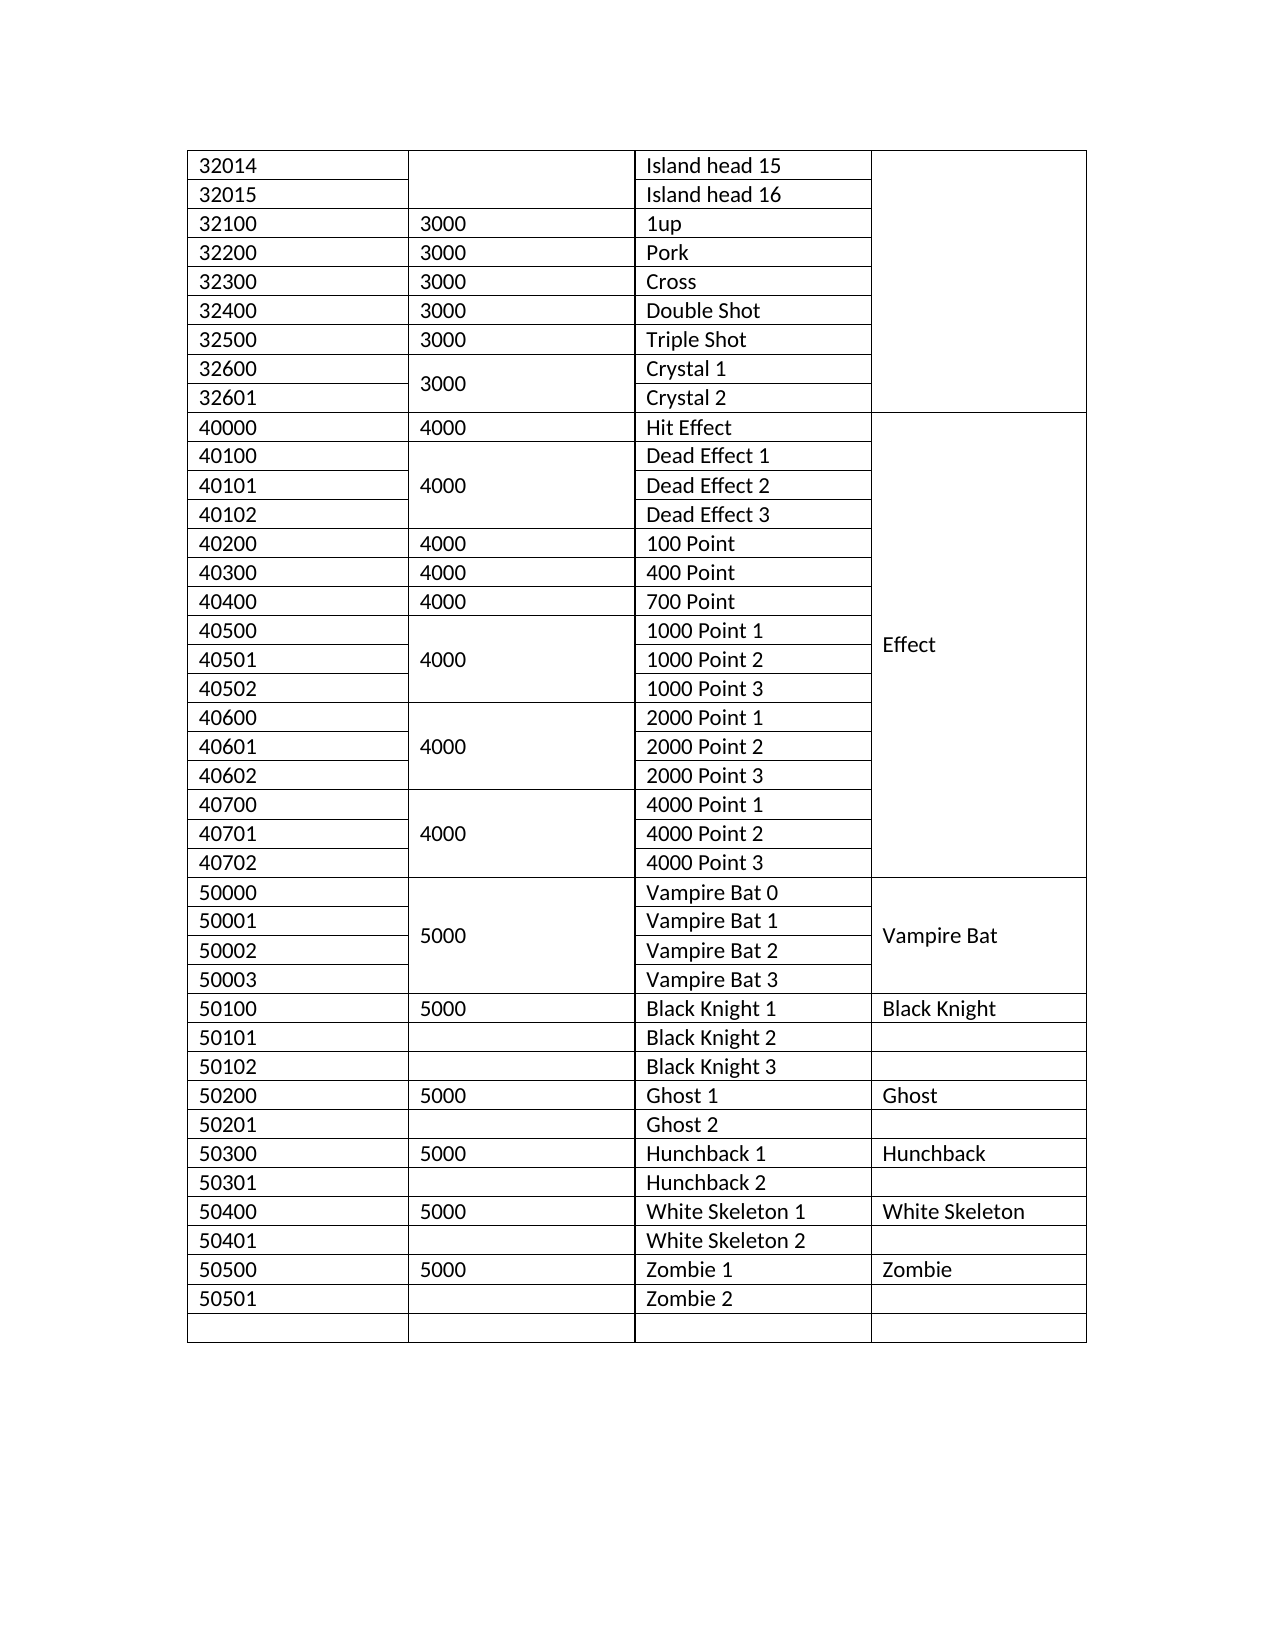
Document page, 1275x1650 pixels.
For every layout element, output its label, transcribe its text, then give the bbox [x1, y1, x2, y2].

table_cell 1000 Point 2 [636, 645, 871, 673]
table_cell 1000 Point 3 [636, 674, 871, 702]
table_cell Black Knight [872, 994, 1086, 1022]
table_cell 4000 [409, 587, 634, 615]
table_cell 32300 [188, 267, 408, 295]
table_cell 4000 [409, 529, 634, 557]
table_cell 3000 [409, 355, 634, 412]
table_cell 50101 [188, 1023, 408, 1051]
table_cell 5000 [409, 1197, 634, 1225]
table_cell Vampire Bat 1 [636, 907, 871, 935]
table_cell 50500 [188, 1255, 408, 1283]
table_cell [409, 1314, 634, 1342]
table_cell [409, 1285, 634, 1312]
table_cell 50401 [188, 1226, 408, 1254]
table_cell 50002 [188, 936, 408, 964]
table_cell 40701 [188, 820, 408, 847]
table_cell 5000 [409, 1255, 634, 1283]
table_cell [872, 1052, 1086, 1080]
table_cell 4000 [409, 790, 634, 877]
table_cell [872, 1226, 1086, 1254]
table_cell Island head 15 [636, 151, 871, 179]
table_cell Pork [636, 238, 871, 266]
table_cell 40601 [188, 732, 408, 760]
table_cell Zombie 2 [636, 1285, 871, 1312]
table_cell 40600 [188, 703, 408, 731]
table_cell 40101 [188, 471, 408, 499]
table_cell 5000 [409, 878, 634, 993]
table_cell [409, 1023, 634, 1051]
table_cell 32015 [188, 180, 408, 208]
table_cell 40100 [188, 442, 408, 470]
table_cell 4000 Point 3 [636, 849, 871, 877]
table_cell Ghost 1 [636, 1081, 871, 1109]
table_cell [409, 1052, 634, 1080]
table_cell 400 Point [636, 558, 871, 586]
table_cell Triple Shot [636, 325, 871, 353]
table_cell 5000 [409, 1081, 634, 1109]
table_cell 40200 [188, 529, 408, 557]
table_cell Hit Effect [636, 413, 871, 441]
table_cell 50201 [188, 1110, 408, 1138]
table_cell Ghost [872, 1081, 1086, 1109]
table_cell 50001 [188, 907, 408, 935]
table_cell 700 Point [636, 587, 871, 615]
table_cell 3000 [409, 209, 634, 237]
table_cell [872, 1285, 1086, 1312]
table_cell 50100 [188, 994, 408, 1022]
table_cell 2000 Point 2 [636, 732, 871, 760]
table_cell 50003 [188, 965, 408, 993]
table_cell Vampire Bat [872, 878, 1086, 993]
table_cell Vampire Bat 2 [636, 936, 871, 964]
table_cell 32600 [188, 355, 408, 382]
table_cell 40000 [188, 413, 408, 441]
table_cell Dead Effect 2 [636, 471, 871, 499]
table_cell Effect [872, 413, 1086, 877]
table_cell 40102 [188, 500, 408, 528]
table_cell 50301 [188, 1168, 408, 1196]
table_cell 50102 [188, 1052, 408, 1080]
table_cell 50501 [188, 1285, 408, 1312]
table_cell 3000 [409, 267, 634, 295]
table_cell 4000 [409, 413, 634, 441]
table_cell Hunchback 2 [636, 1168, 871, 1196]
table_cell Double Shot [636, 296, 871, 324]
table_cell 4000 [409, 703, 634, 789]
table_cell [872, 1168, 1086, 1196]
table_cell Hunchback [872, 1139, 1086, 1167]
table_cell [409, 1110, 634, 1138]
table_cell 40400 [188, 587, 408, 615]
table_cell Dead Effect 1 [636, 442, 871, 470]
table_cell 1000 Point 1 [636, 616, 871, 644]
table_cell 4000 [409, 442, 634, 528]
table_cell 40702 [188, 849, 408, 877]
table_cell Island head 16 [636, 180, 871, 208]
table_cell 32014 [188, 151, 408, 179]
table_cell White Skeleton [872, 1197, 1086, 1225]
table_cell 32601 [188, 384, 408, 412]
table_cell White Skeleton 2 [636, 1226, 871, 1254]
table_cell 50000 [188, 878, 408, 906]
table_cell [872, 1314, 1086, 1342]
table_cell Ghost 2 [636, 1110, 871, 1138]
table_cell 40300 [188, 558, 408, 586]
table_cell White Skeleton 1 [636, 1197, 871, 1225]
table_cell Zombie 1 [636, 1255, 871, 1283]
table_cell 4000 [409, 616, 634, 702]
table_cell [409, 1168, 634, 1196]
table_cell 3000 [409, 238, 634, 266]
table_cell Dead Effect 3 [636, 500, 871, 528]
table_cell Zombie [872, 1255, 1086, 1283]
table_cell [636, 1314, 871, 1342]
table_cell 4000 [409, 558, 634, 586]
table_cell 32500 [188, 325, 408, 353]
table_cell 3000 [409, 296, 634, 324]
table_cell 32100 [188, 209, 408, 237]
table_cell Hunchback 1 [636, 1139, 871, 1167]
table_cell 2000 Point 1 [636, 703, 871, 731]
table_cell [409, 1226, 634, 1254]
table_cell [188, 1314, 408, 1342]
table_cell 50400 [188, 1197, 408, 1225]
table_cell 1up [636, 209, 871, 237]
table_cell Black Knight 1 [636, 994, 871, 1022]
table_cell Crystal 2 [636, 384, 871, 412]
table_cell Vampire Bat 0 [636, 878, 871, 906]
table_cell 5000 [409, 994, 634, 1022]
table_cell Black Knight 2 [636, 1023, 871, 1051]
table_cell 2000 Point 3 [636, 761, 871, 789]
table_cell Crystal 1 [636, 355, 871, 382]
table_cell 4000 Point 2 [636, 820, 871, 847]
table_cell 40500 [188, 616, 408, 644]
table_cell 32200 [188, 238, 408, 266]
table_cell Cross [636, 267, 871, 295]
table_cell Black Knight 3 [636, 1052, 871, 1080]
table_cell 5000 [409, 1139, 634, 1167]
table_cell [872, 1110, 1086, 1138]
table_cell 32400 [188, 296, 408, 324]
table_cell 100 Point [636, 529, 871, 557]
table_cell 4000 Point 1 [636, 790, 871, 818]
table_cell 40501 [188, 645, 408, 673]
table_cell 40602 [188, 761, 408, 789]
table_cell 3000 [409, 325, 634, 353]
table_cell 40502 [188, 674, 408, 702]
table_cell [872, 1023, 1086, 1051]
table_cell 40700 [188, 790, 408, 818]
table_cell 50200 [188, 1081, 408, 1109]
table_cell 50300 [188, 1139, 408, 1167]
table_cell Vampire Bat 3 [636, 965, 871, 993]
